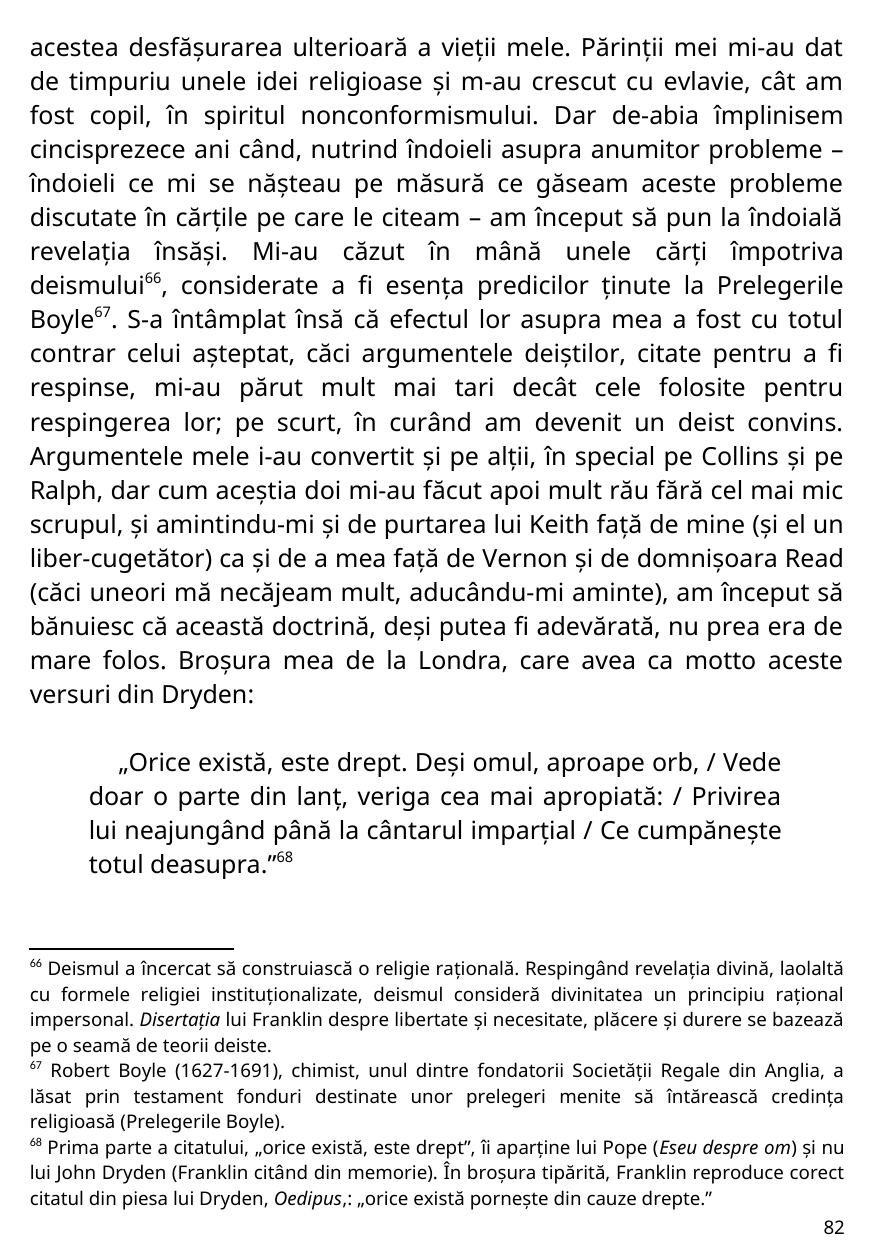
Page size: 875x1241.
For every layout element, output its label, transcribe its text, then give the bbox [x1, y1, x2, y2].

text „Orice există, este drept. Deși omul, aproape orb, / Vede doar o parte din lanț, veriga cea mai apropiată: / Privirea lui neajungând până la cântarul imparțial / Ce cumpănește totul deasupra.” [88, 745, 783, 881]
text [29, 29, 844, 711]
